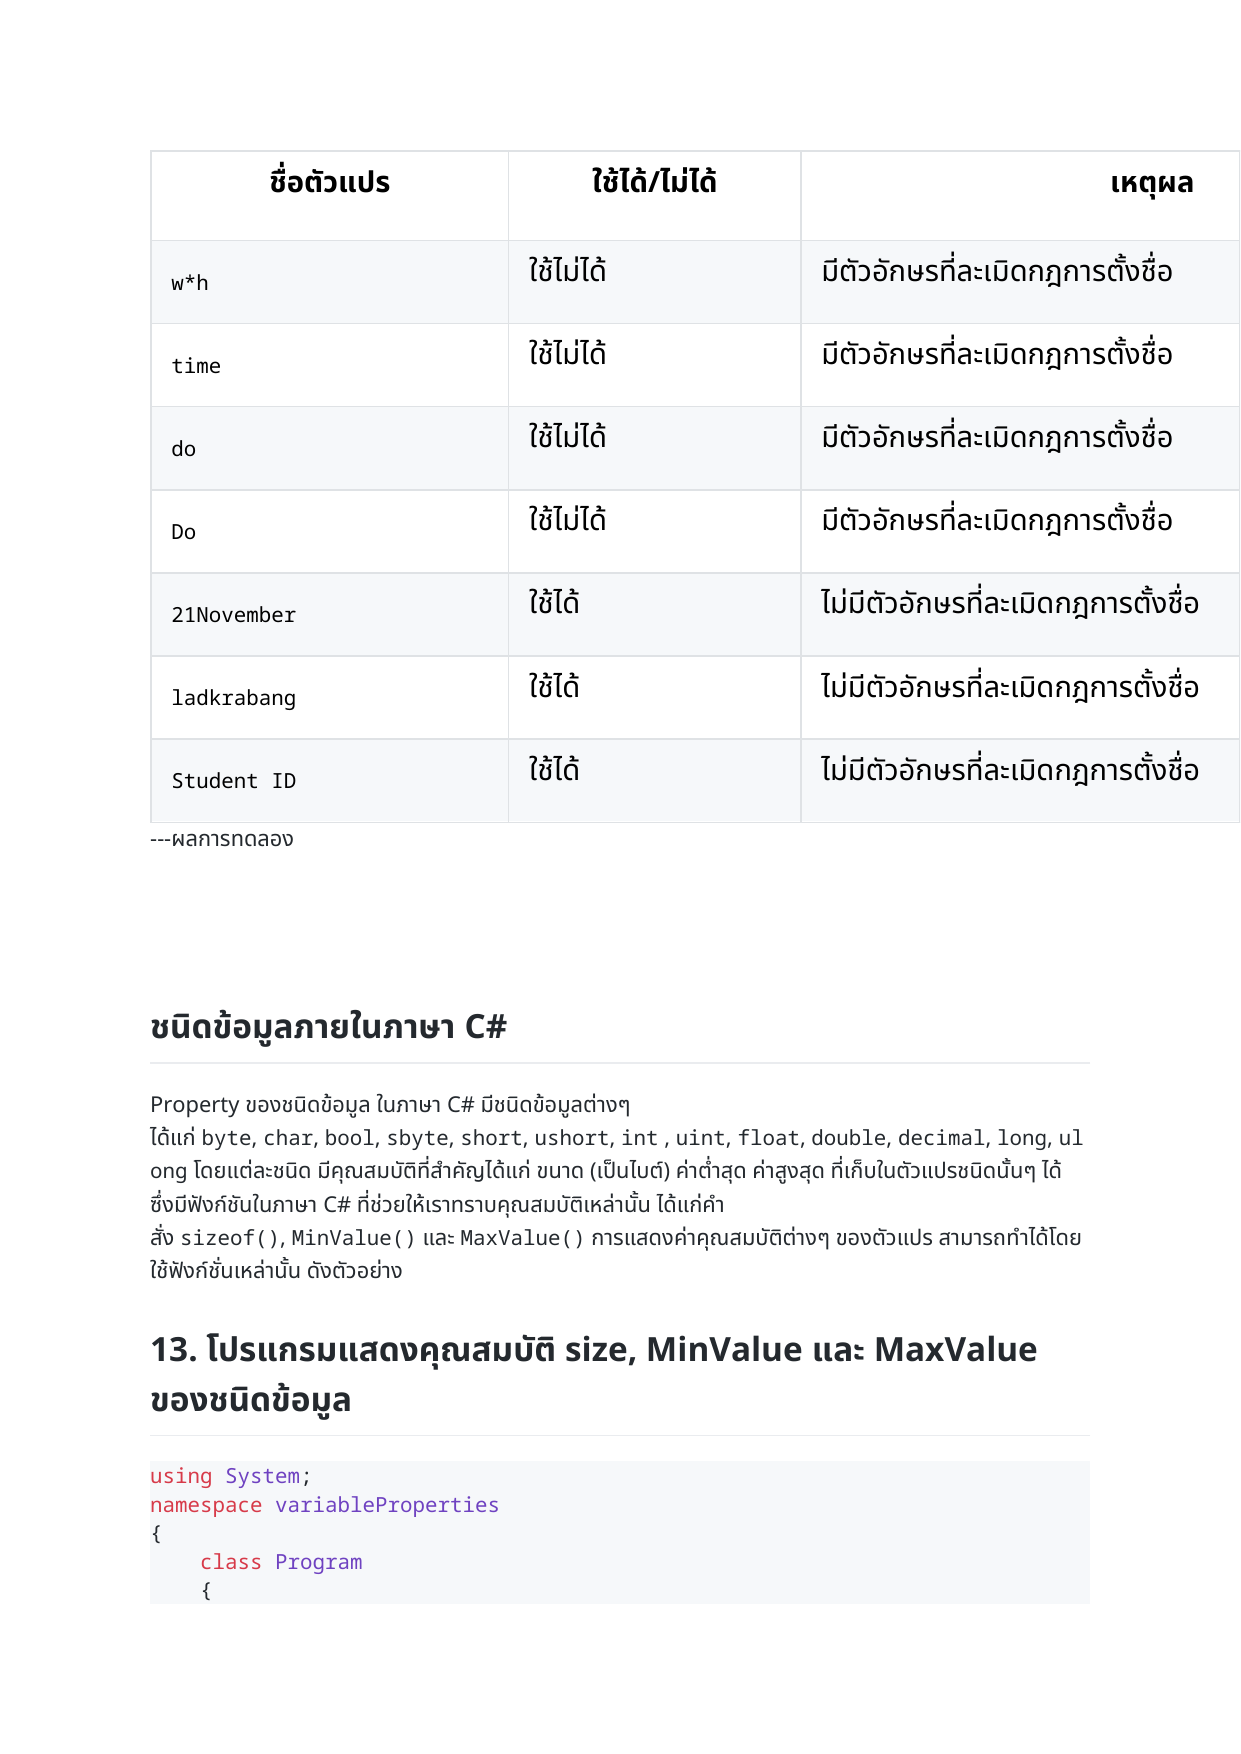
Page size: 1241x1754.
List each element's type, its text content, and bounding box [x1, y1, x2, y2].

text { [150, 1518, 1090, 1547]
table_cell ไม่มีตัวอักษรที่ละเมิดกฎการตั้งชื่อ [802, 740, 1239, 821]
text namespace variableProperties [150, 1490, 1090, 1518]
table_cell Student ID [152, 740, 508, 821]
table_cell มีตัวอักษรที่ละเมิดกฎการตั้งชื่อ [802, 324, 1239, 406]
table_cell time [152, 324, 508, 406]
table_header ใช้ได้/ไม่ได้ [509, 152, 800, 239]
text ---ผลการทดลอง [150, 823, 1090, 856]
table_header เหตุผล [802, 152, 1239, 239]
table_cell Do [152, 491, 508, 572]
table_cell w*h [152, 241, 508, 323]
table_cell ไม่มีตัวอักษรที่ละเมิดกฎการตั้งชื่อ [802, 657, 1239, 738]
text ชนิดข้อมูลภายในภาษา C# [150, 1003, 1090, 1062]
table_cell ladkrabang [152, 657, 508, 738]
text class Program [150, 1547, 1090, 1575]
table_cell do [152, 407, 508, 489]
table_cell มีตัวอักษรที่ละเมิดกฎการตั้งชื่อ [802, 407, 1239, 489]
table_cell ใช้ไม่ได้ [509, 241, 800, 323]
table_cell มีตัวอักษรที่ละเมิดกฎการตั้งชื่อ [802, 491, 1239, 572]
text 13. โปรแกรมแสดงคุณสมบัติ size, MinValue และ MaxValue ของชนิดข้อมูล [150, 1326, 1090, 1435]
table_cell ใช้ไม่ได้ [509, 324, 800, 406]
table_cell ใช้ได้ [509, 657, 800, 738]
table_cell ใช้ไม่ได้ [509, 407, 800, 489]
text using System; [150, 1461, 1090, 1490]
table_cell 21November [152, 574, 508, 655]
table_cell ใช้ไม่ได้ [509, 491, 800, 572]
text { [150, 1575, 1090, 1604]
table_cell ใช้ได้ [509, 574, 800, 655]
table_header ชื่อตัวแปร [152, 152, 508, 239]
table_cell ไม่มีตัวอักษรที่ละเมิดกฎการตั้งชื่อ [802, 574, 1239, 655]
text Property ของชนิดข้อมูล ในภาษา C# มีชนิดข้อมูลต่างๆ ได้แก่ byte, char, bool, sbyte, short, ushort, int , uint, float, double, decimal, long, ulong โดยแต่ละชนิด มีคุณสมบัติที่สำคัญได้แก่ ขนาด (เป็นไบต์) ค่าต่ำสุด ค่าสูงสุด ที่เก็บในตัวแปรชนิดนั้นๆ ได้ ซึ่งมีฟังก์ชันในภาษา C# ที่ช่วยให้เราทราบคุณสมบัติเหล่านั้น ได้แก่คำสั่ง sizeof(), MinValue() และ MaxValue() การแสดงค่าคุณสมบัติต่างๆ ของตัวแปร สามารถทำได้โดยใช้ฟังก์ชั่นเหล่านั้น ดังตัวอย่าง [150, 1089, 1090, 1288]
table_cell ใช้ได้ [509, 740, 800, 821]
table_cell มีตัวอักษรที่ละเมิดกฎการตั้งชื่อ [802, 241, 1239, 323]
